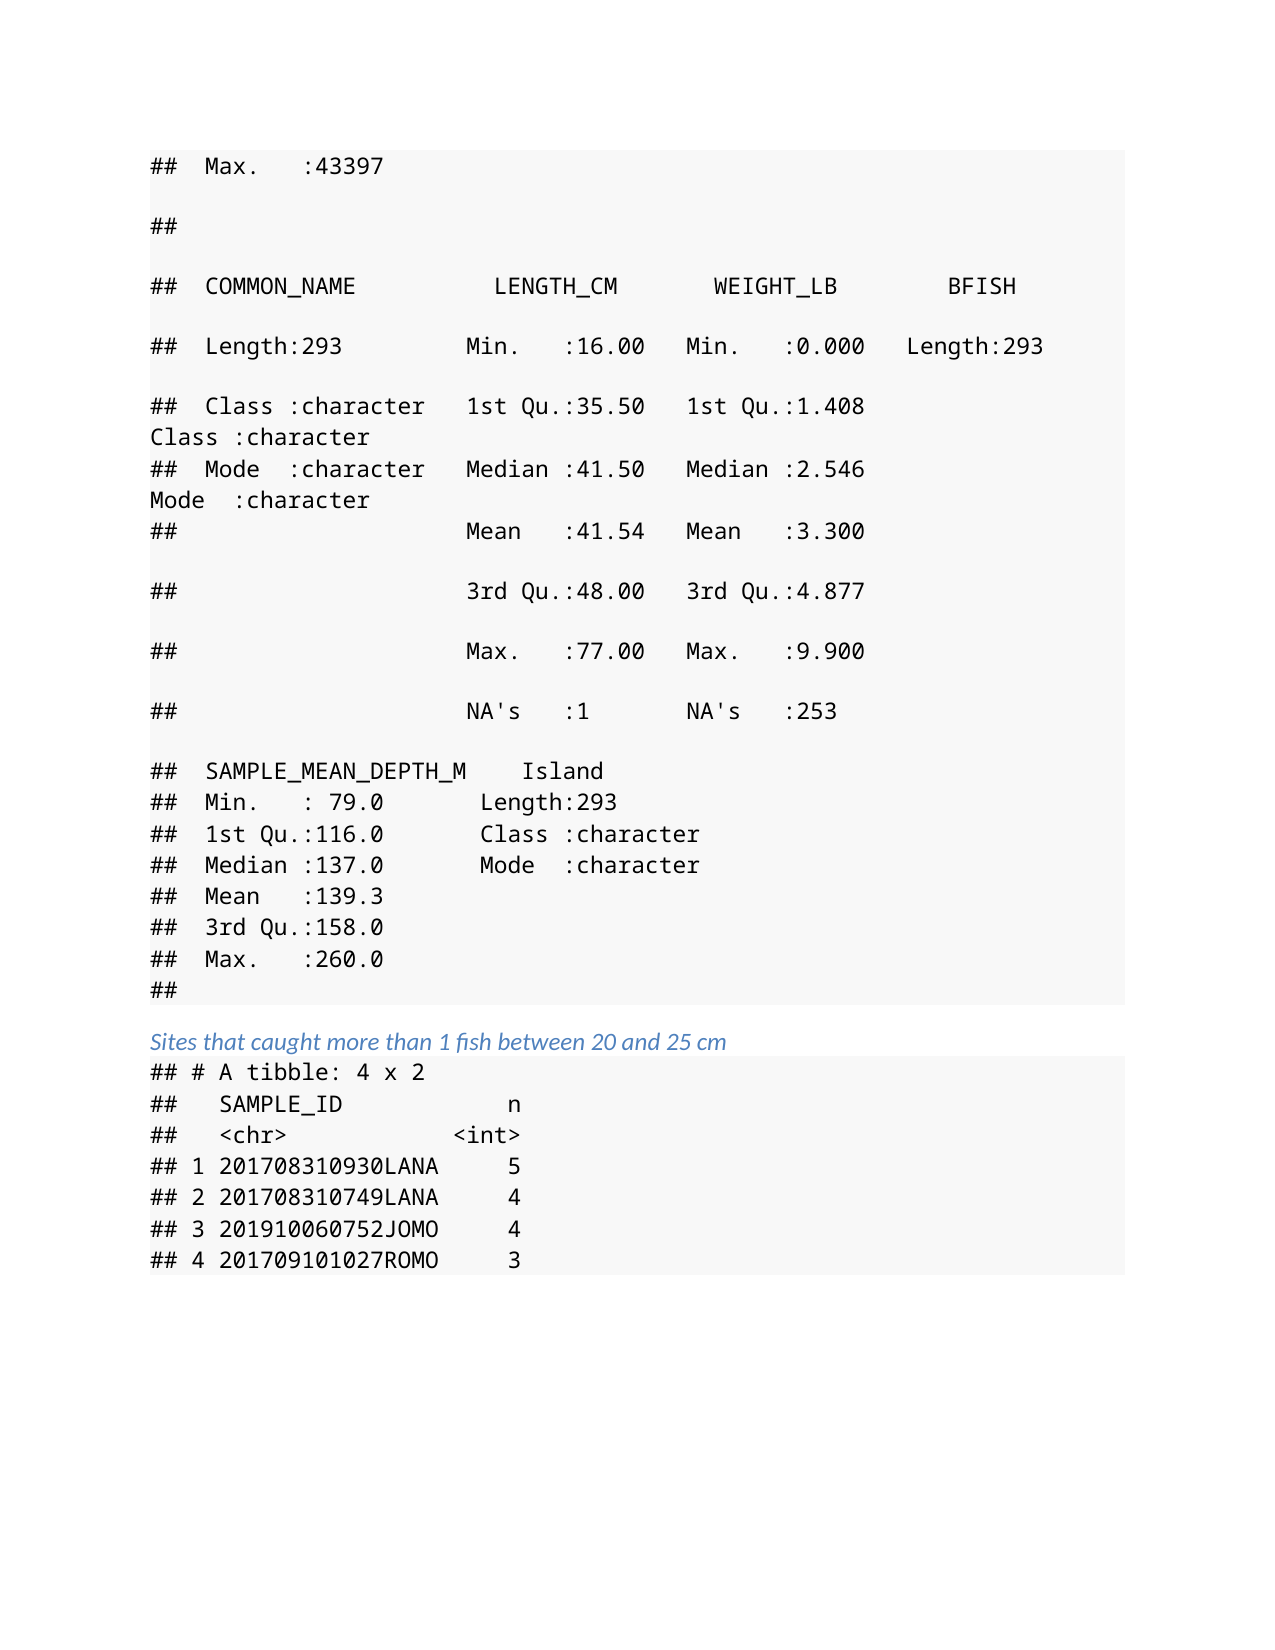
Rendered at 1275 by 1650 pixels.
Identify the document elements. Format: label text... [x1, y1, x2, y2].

subtitle Sites that caught more than 1 fish between 20 and 25 cm [150, 1026, 1125, 1056]
text ## # A tibble: 4 x 2 ## SAMPLE_ID n ## <chr> <int> ## 1 201708310930LANA 5 ## 2 201708310749LANA 4 ## 3 201910060752JOMO 4 ## 4 201709101027ROMO 3 [150, 1056, 1125, 1275]
